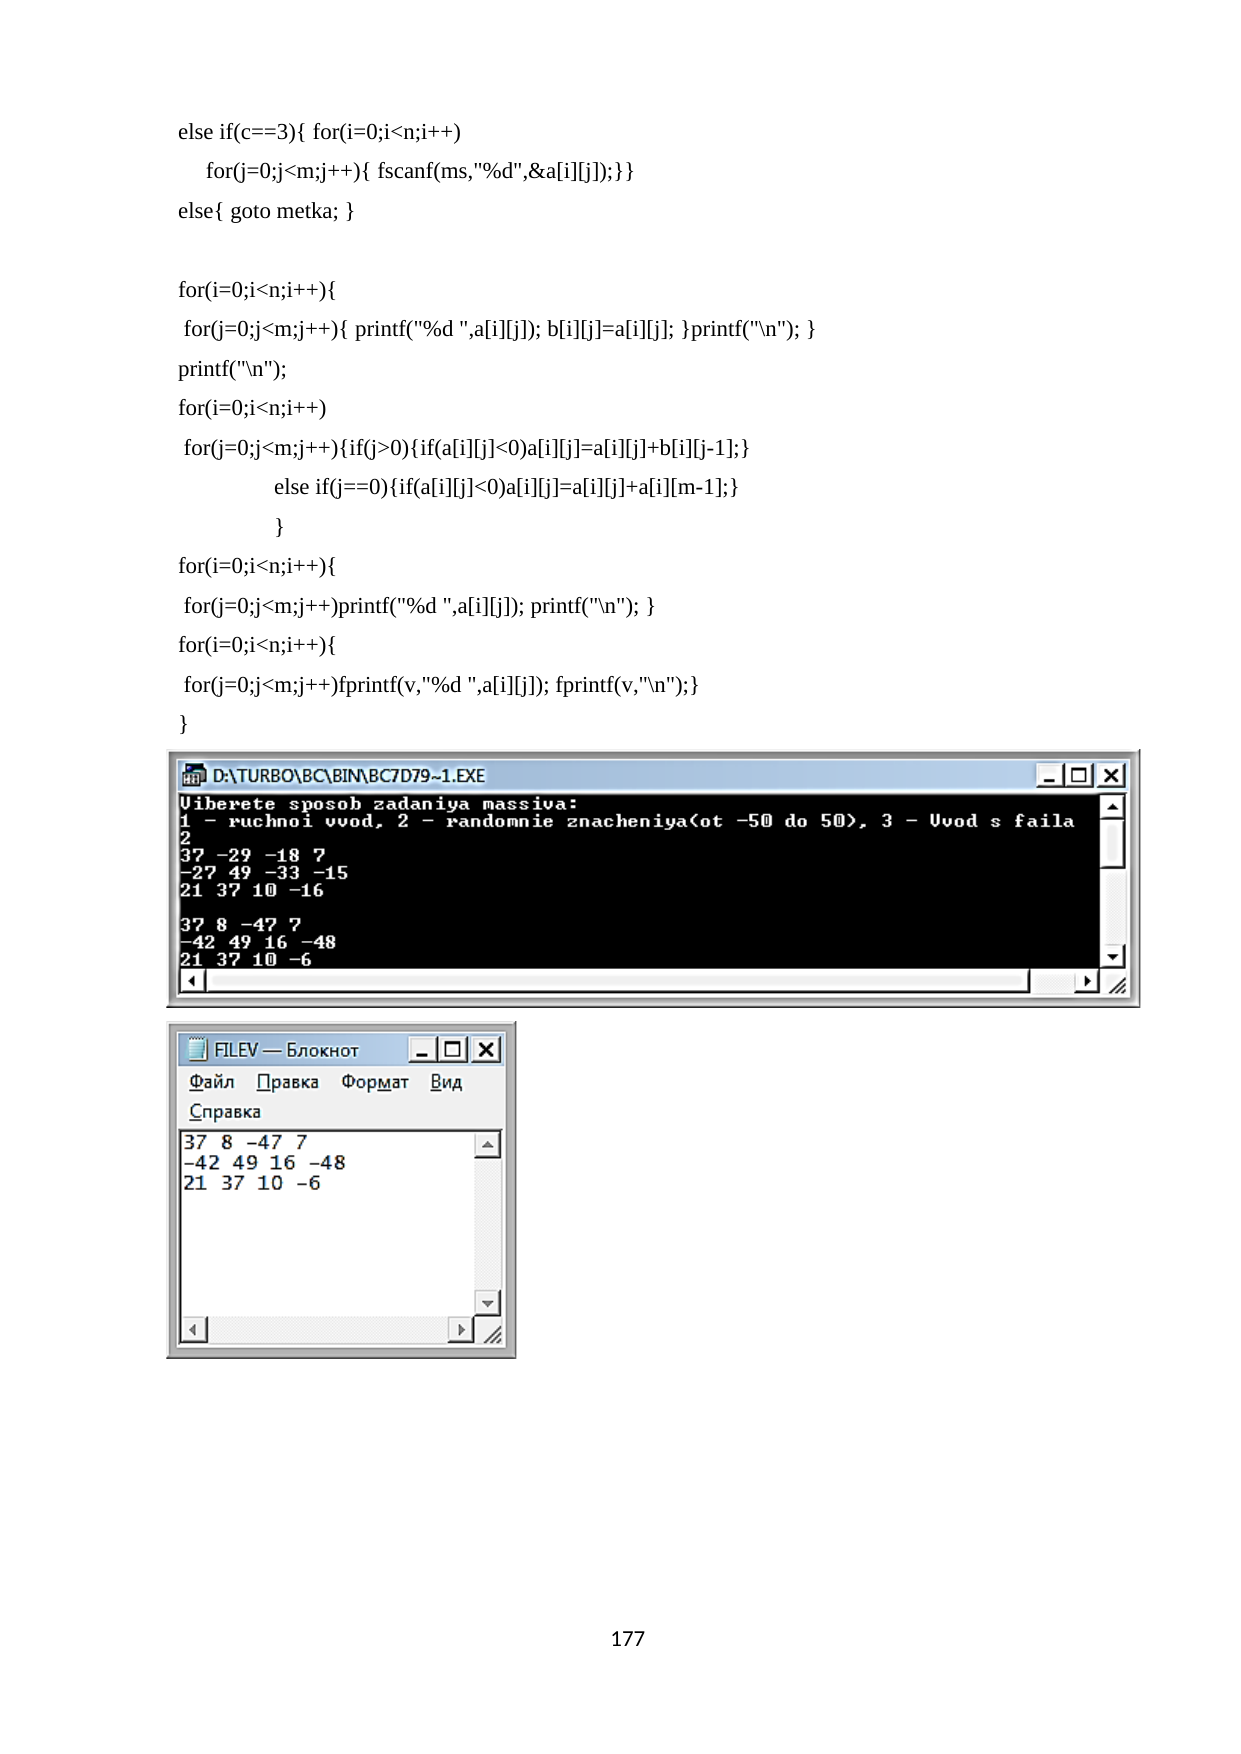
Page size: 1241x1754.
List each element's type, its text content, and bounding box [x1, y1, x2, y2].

list for(i=0;i<n;i++){ [166, 631, 1152, 658]
list for(i=0;i<n;i++) [166, 394, 1152, 421]
list for(i=0;i<n;i++){ [166, 552, 1152, 579]
list for(j=0;j<m;j++){ printf("%d ",a[i][j]); b[i][j]=a[i][j]; }printf("\n"); } [166, 316, 1152, 342]
list else{ goto metka; } [166, 197, 1152, 223]
list for(j=0;j<m;j++)fprintf(v,"%d ",a[i][j]); fprintf(v,"\n");} [166, 671, 1152, 697]
list else if(j==0){if(a[i][j]<0)a[i][j]=a[i][j]+a[i][m-1];} [166, 473, 1152, 500]
list for(j=0;j<m;j++){if(j>0){if(a[i][j]<0)a[i][j]=a[i][j]+b[i][j-1];} [166, 434, 1152, 460]
list else if(c==3){ for(i=0;i<n;i++) [166, 118, 1152, 144]
list for(i=0;i<n;i++){ [166, 276, 1152, 302]
list for(j=0;j<m;j++){ fscanf(ms,"%d",&a[i][j]);}} [166, 158, 1152, 184]
list for(j=0;j<m;j++)printf("%d ",a[i][j]); printf("\n"); } [166, 592, 1152, 618]
picture [166, 1021, 517, 1359]
list printf("\n"); [166, 355, 1152, 381]
picture [166, 749, 1141, 1008]
list } [166, 513, 1152, 539]
list } [166, 710, 1152, 737]
